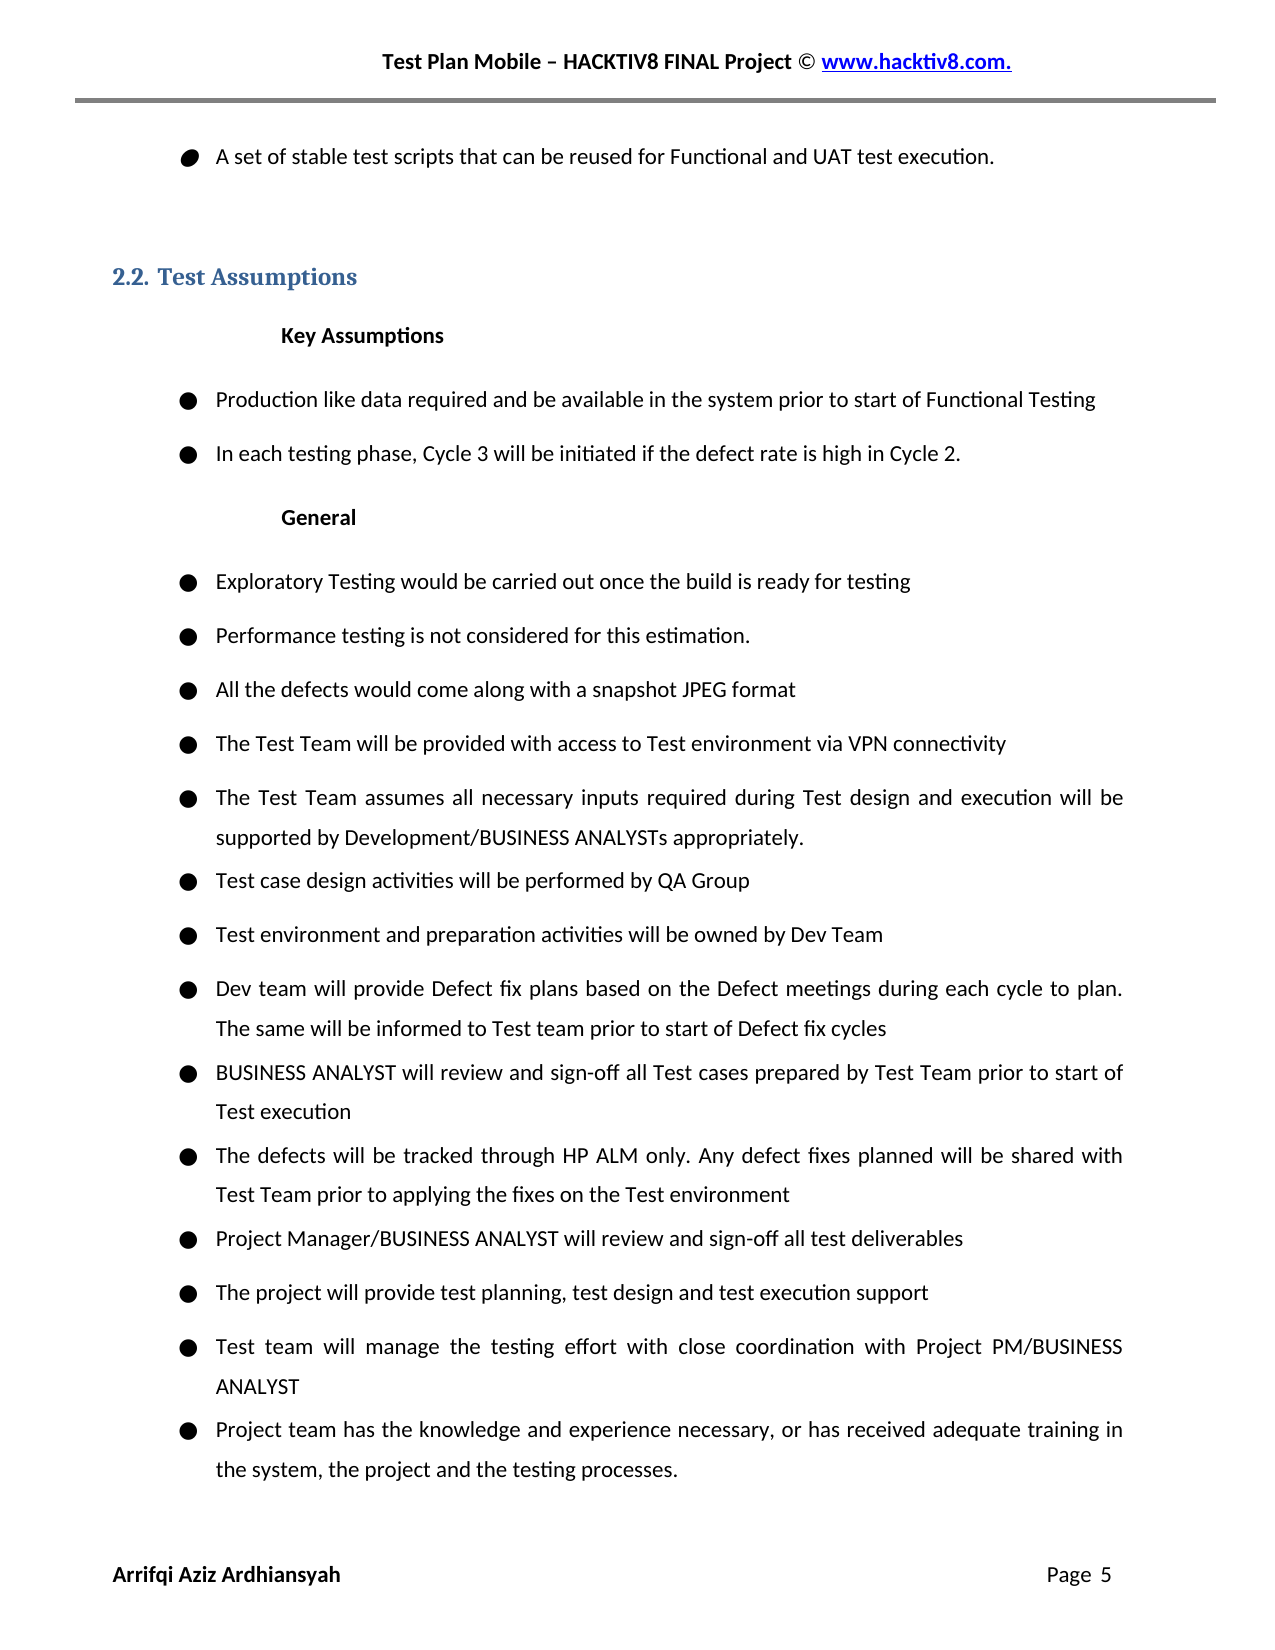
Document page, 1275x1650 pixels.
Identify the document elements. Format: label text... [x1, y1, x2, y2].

list Exploratory Testing would be carried out once the build is ready for testing [178, 556, 1125, 603]
list The defects will be tracked through HP ALM only. Any defect fixes planned will be shared with Test Team prior to applying the fixes on the Test environment [178, 1129, 1125, 1208]
list Test environment and preparation activities will be owned by Dev Team [178, 909, 1125, 956]
list Project Manager/BUSINESS ANALYST will review and sign-off all test deliverables [178, 1213, 1125, 1260]
subtitle Test Assumptions [112, 263, 1125, 292]
list The Test Team will be provided with access to Test environment via VPN connectivity [178, 717, 1125, 764]
list Project team has the knowledge and experience necessary, or has received adequate training in the system, the project and the testing processes. [178, 1404, 1125, 1483]
list Test team will manage the testing effort with close coordination with Project PM/BUSINESS ANALYST [178, 1321, 1125, 1400]
list Production like data required and be available in the system prior to start of Functional Testing [178, 374, 1125, 421]
list All the defects would come along with a snapshot JPEG format [178, 663, 1125, 711]
list Performance testing is not considered for this estimation. [178, 609, 1125, 657]
text General [178, 503, 1125, 531]
list Test case design activities will be performed by QA Group [178, 855, 1125, 902]
list BUSINESS ANALYST will review and sign-off all Test cases prepared by Test Team prior to start of Test execution [178, 1046, 1125, 1125]
text Key Assumptions [178, 321, 1125, 349]
list A set of stable test scripts that can be reused for Functional and UAT test execution. [178, 131, 1125, 178]
list Dev team will provide Defect fix plans based on the Defect meetings during each cycle to plan. The same will be informed to Test team prior to start of Defect fix cycles [178, 963, 1125, 1042]
list The Test Team assumes all necessary inputs required during Test design and execution will be supported by Development/BUSINESS ANALYSTs appropriately. [178, 771, 1125, 851]
list In each testing phase, Cycle 3 will be initiated if the defect rate is high in Cycle 2. [178, 428, 1125, 475]
list The project will provide test planning, test design and test execution support [178, 1267, 1125, 1314]
